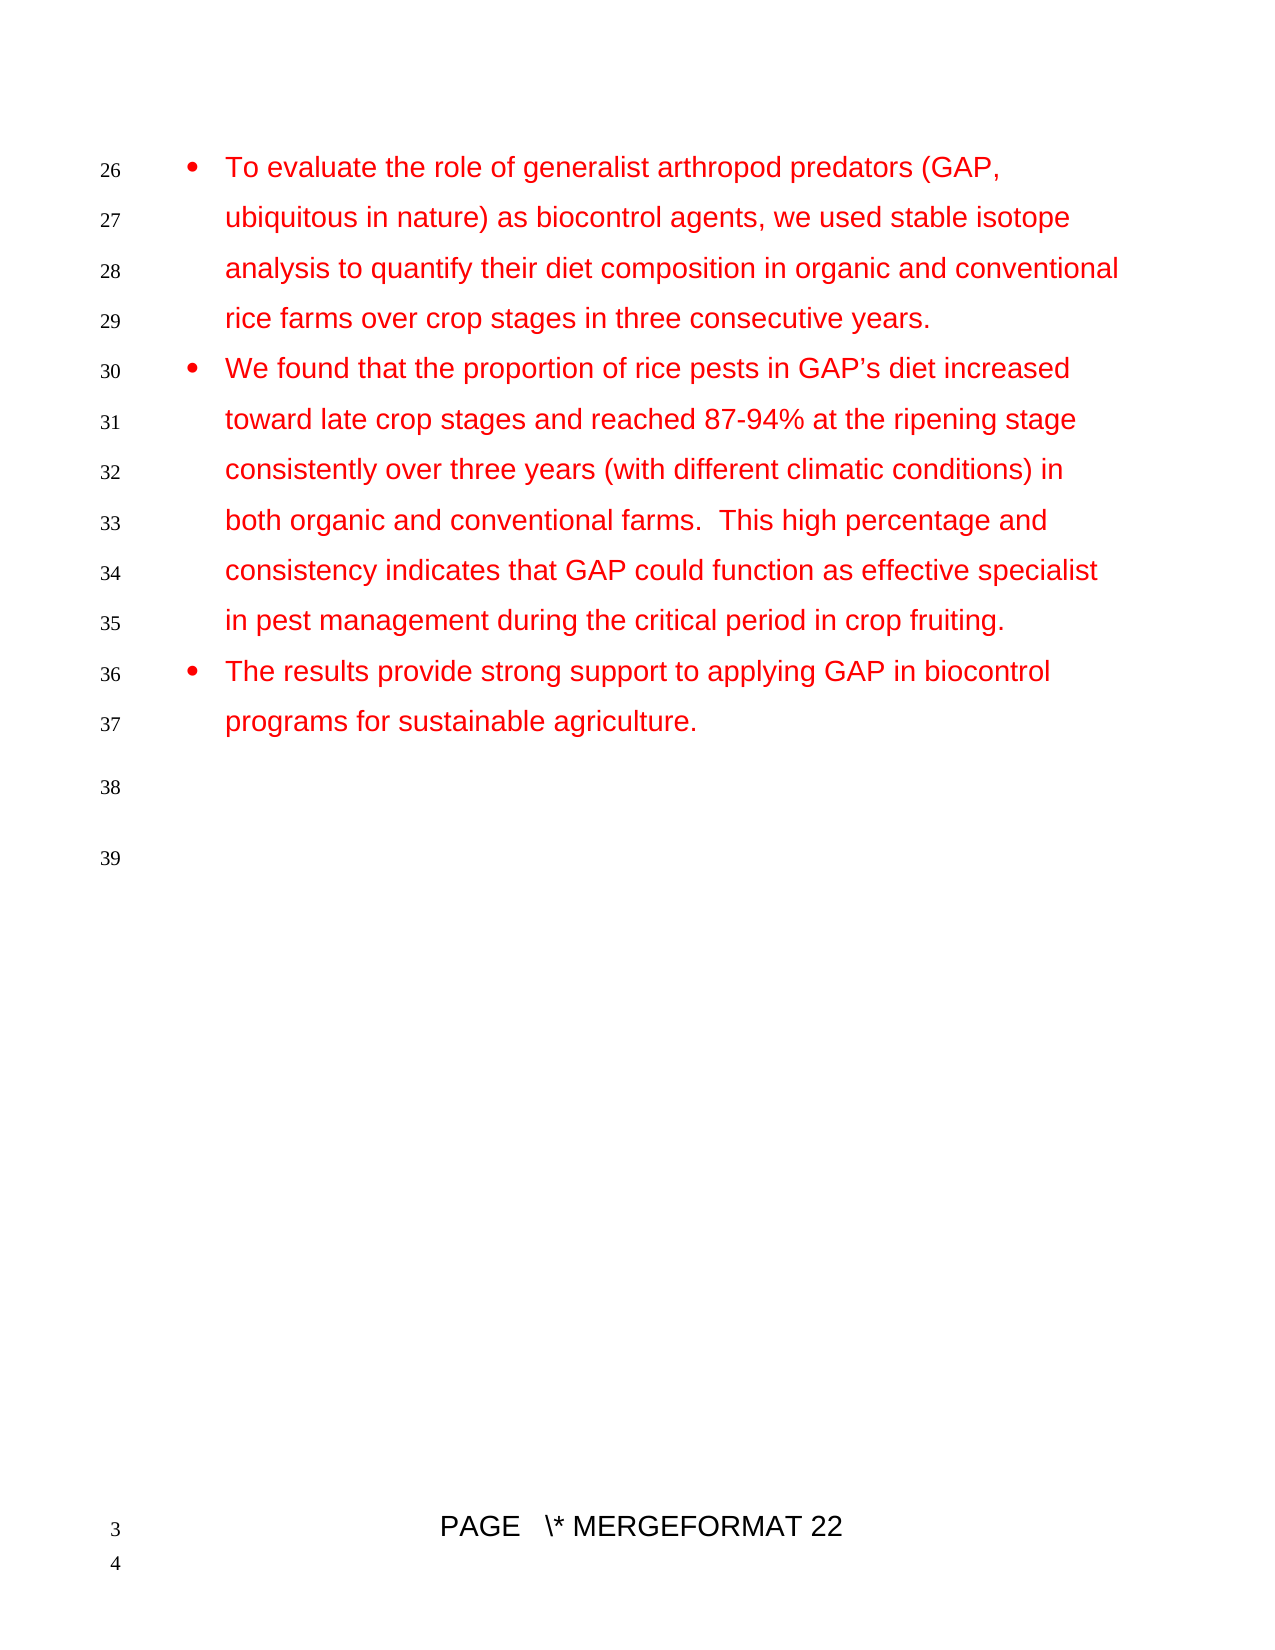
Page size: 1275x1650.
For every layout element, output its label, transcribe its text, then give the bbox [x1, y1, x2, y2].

list The results provide strong support to applying GAP in biocontrol programs for sustainable agriculture. [187, 653, 1125, 738]
list We found that the proportion of rice pests in GAP’s diet increased toward late crop stages and reached 87-94% at the ripening stage consistently over three years (with different climatic conditions) in both organic and conventional farms. This high percentage and consistency indicates that GAP could function as effective specialist in pest management during the critical period in crop fruiting. [187, 351, 1125, 637]
list To evaluate the role of generalist arthropod predators (GAP, ubiquitous in nature) as biocontrol agents, we used stable isotope analysis to quantify their diet composition in organic and conventional rice farms over crop stages in three consecutive years. [187, 150, 1125, 335]
